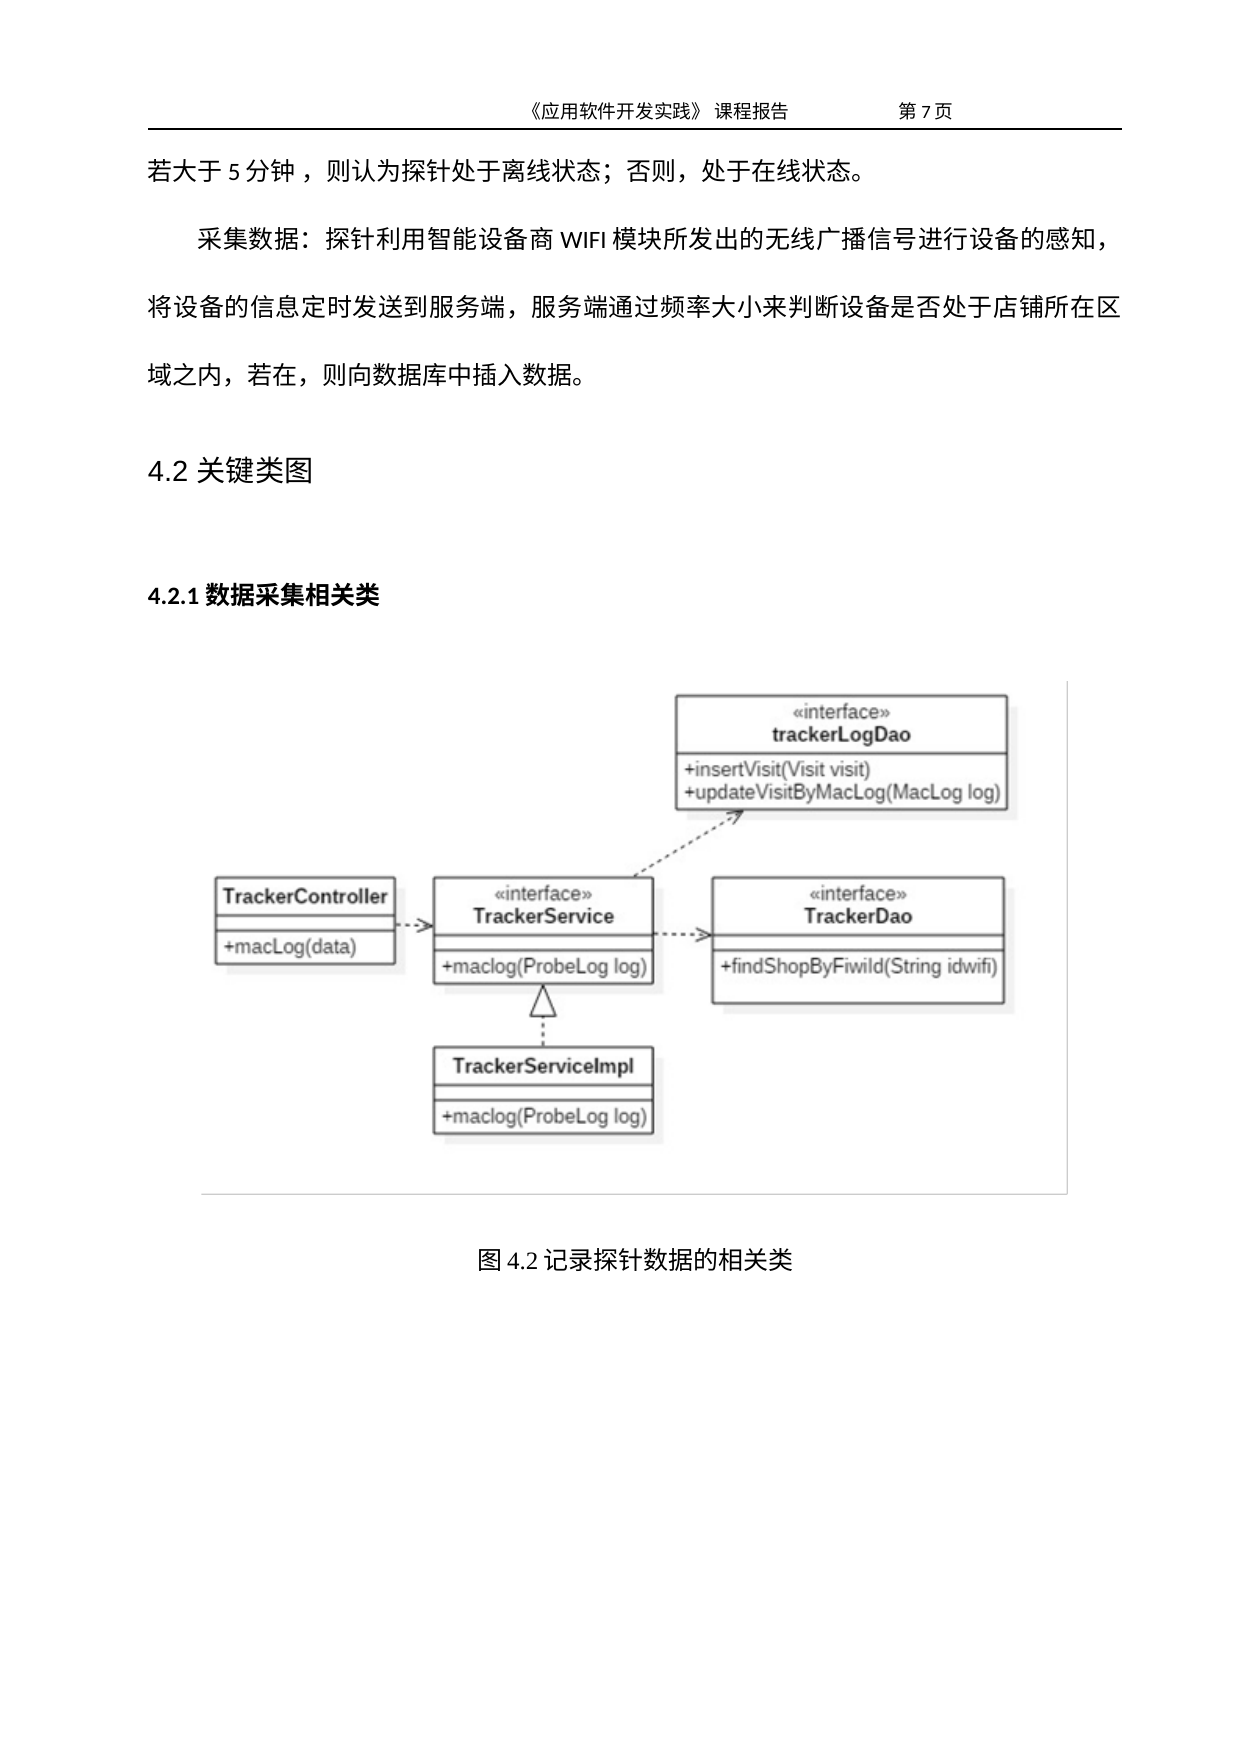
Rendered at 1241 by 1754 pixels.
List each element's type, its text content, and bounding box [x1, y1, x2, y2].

text 图4.2记录探针数据的相关类 [148, 1225, 1122, 1293]
subtitle 4.2.1 数据采集相关类 [148, 560, 1122, 628]
text 采集数据：探针利用智能设备商WIFI模块所发出的无线广播信号进行设备的感知，将设备的信息定时发送到服务端，服务端通过频率大小来判断设备是否处于店铺所在区域之内，若在，则向数据库中插入数据。 [148, 204, 1122, 407]
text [148, 136, 1122, 204]
subtitle 4.2 关键类图 [148, 434, 1122, 502]
picture [201, 681, 1069, 1196]
